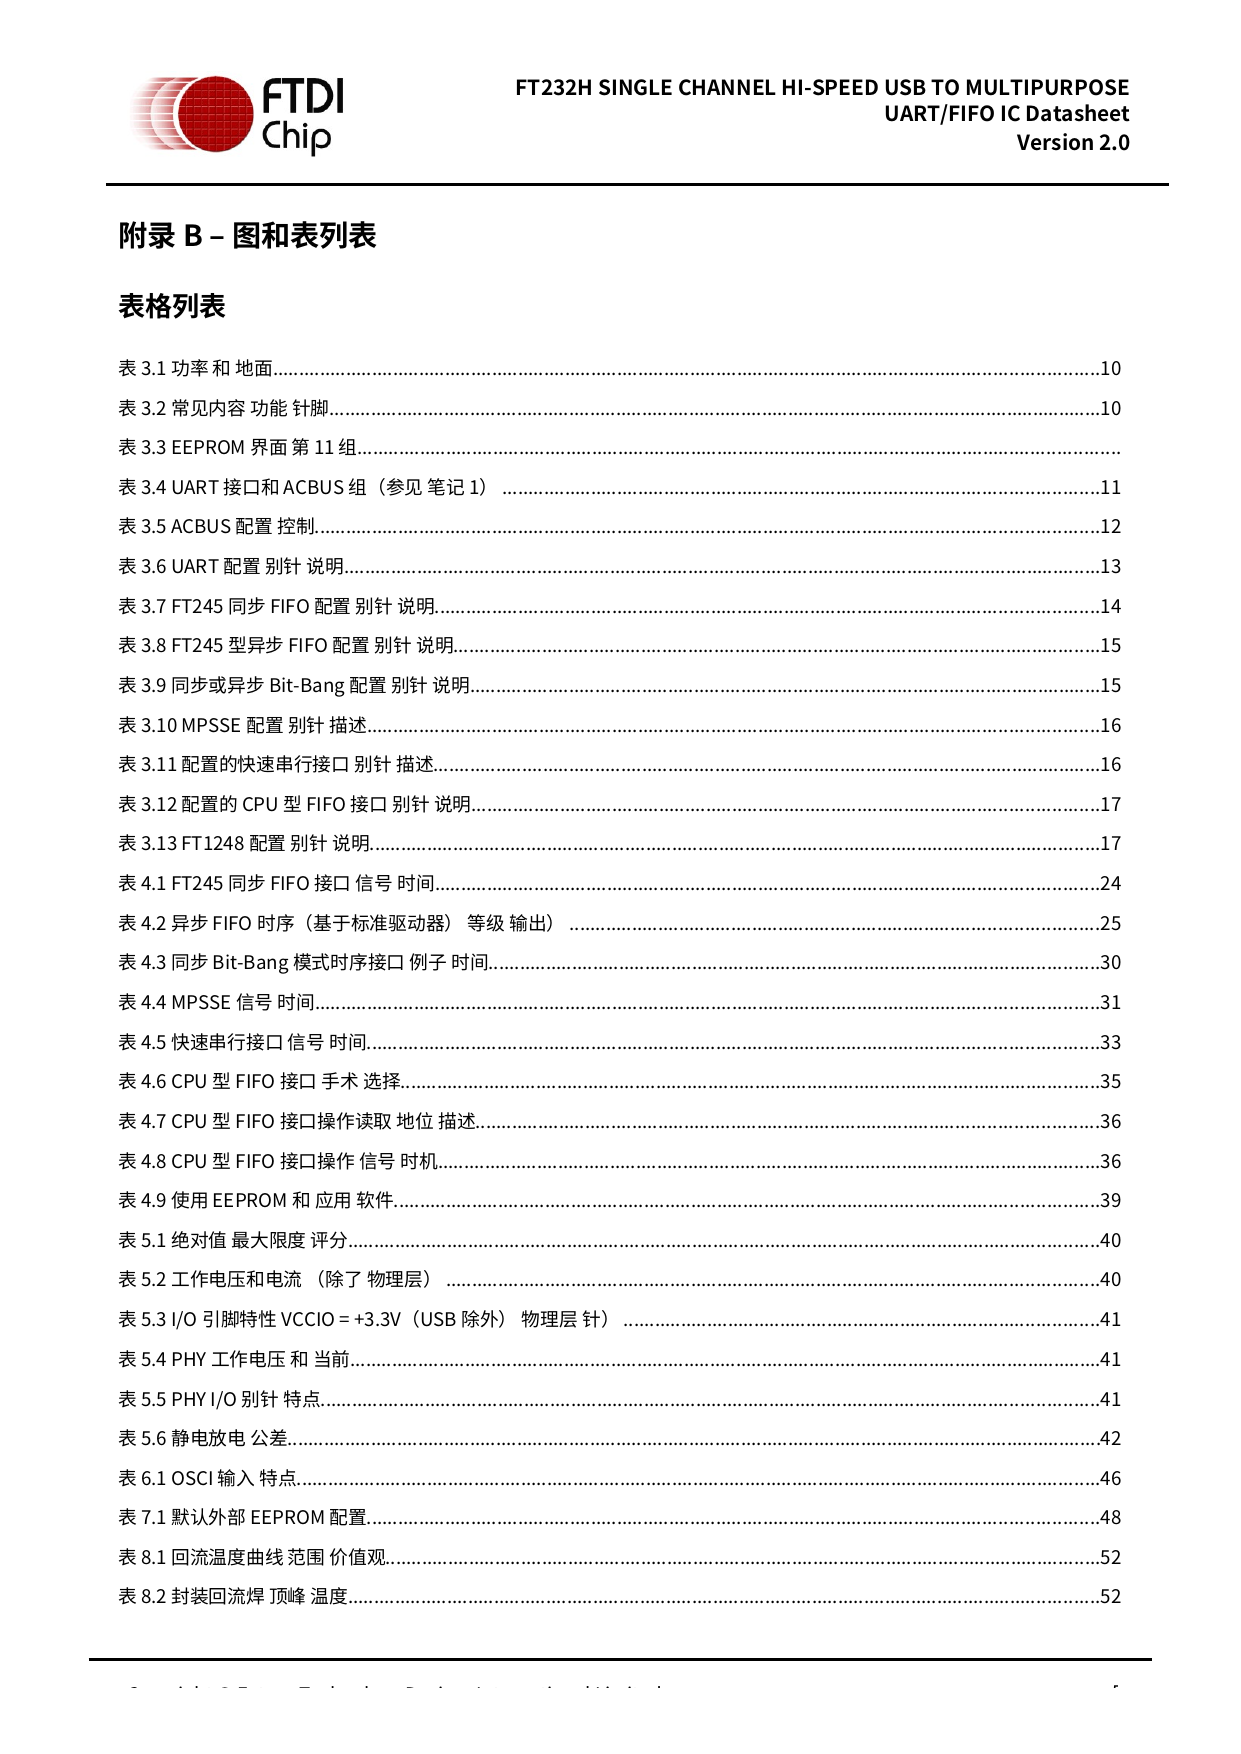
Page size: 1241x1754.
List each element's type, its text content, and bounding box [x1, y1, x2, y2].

text 表 6.1 OSCI 输入 特点 46 [118, 1463, 1165, 1491]
text 表 5.2 工作电压和电流 （除了 物理层） 40 [118, 1265, 1165, 1292]
text 表 5.1 绝对值 最大限度 评分 40 [118, 1226, 1165, 1253]
text 表 5.6 静电放电 公差 42 [118, 1424, 1165, 1451]
text 表 4.8 CPU 型 FIFO 接口操作 信号 时机 36 [118, 1146, 1165, 1173]
text 表 4.5 快速串行接口 信号 时间 33 [118, 1027, 1165, 1054]
text 表 3.6 UART 配置 别针 说明 13 [118, 552, 1165, 579]
text 表 3.12 配置的 CPU 型 FIFO 接口 别针 说明 17 [118, 789, 1165, 817]
text 表 8.2 封装回流焊 顶峰 温度 52 [118, 1582, 1165, 1609]
text 表 3.5 ACBUS 配置 控制 12 [118, 512, 1165, 539]
subtitle 表格列表 [118, 285, 1165, 324]
text 表 5.3 I/O 引脚特性 VCCIO = +3.3V（USB 除外） 物理层 针） 41 [118, 1305, 1165, 1332]
text 表 4.1 FT245 同步 FIFO 接口 信号 时间 24 [118, 869, 1165, 896]
text 表 7.1 默认外部 EEPROM 配置 48 [118, 1503, 1165, 1530]
text 表 3.3 EEPROM 界面 第11组 [118, 433, 1165, 460]
text 表 8.1 回流温度曲线 范围 价值观 52 [118, 1543, 1165, 1570]
text 表 4.6 CPU 型 FIFO 接口 手术 选择 35 [118, 1067, 1165, 1094]
text 表 3.7 FT245 同步 FIFO 配置 别针 说明 14 [118, 591, 1165, 619]
text 表 3.1 功率 和 地面 10 [118, 354, 1165, 381]
text 表 5.4 PHY 工作电压 和 当前 41 [118, 1344, 1165, 1371]
text 表 4.3 同步 Bit-Bang 模式时序接口 例子 时间 30 [118, 948, 1165, 975]
text 表 4.9 使用 EEPROM 和 应用 软件 39 [118, 1186, 1165, 1213]
text 表 3.4 UART 接口和 ACBUS 组（参见 笔记 1） 11 [118, 472, 1165, 499]
text 表 3.10 MPSSE 配置 别针 描述 16 [118, 710, 1165, 737]
picture [121, 71, 348, 160]
text 表 5.5 PHY I/O 别针 特点 41 [118, 1384, 1165, 1411]
text 表 4.2 异步 FIFO 时序（基于标准驱动器） 等级 输出） 25 [118, 908, 1165, 936]
text 表 3.8 FT245 型异步 FIFO 配置 别针 说明 15 [118, 631, 1165, 658]
text 表 3.9 同步或异步 Bit-Bang 配置 别针 说明 15 [118, 671, 1165, 698]
text 表 3.13 FT1248 配置 别针 说明 17 [118, 829, 1165, 856]
text 表 4.4 MPSSE 信号 时间 31 [118, 988, 1165, 1015]
subtitle 附录 B – 图和表列表 [118, 212, 1165, 254]
text 表 3.11 配置的快速串行接口 别针 描述 16 [118, 750, 1165, 777]
text 表 4.7 CPU 型 FIFO 接口操作读取 地位 描述 36 [118, 1106, 1165, 1134]
text 表 3.2 常见内容 功能 针脚 10 [118, 393, 1165, 420]
